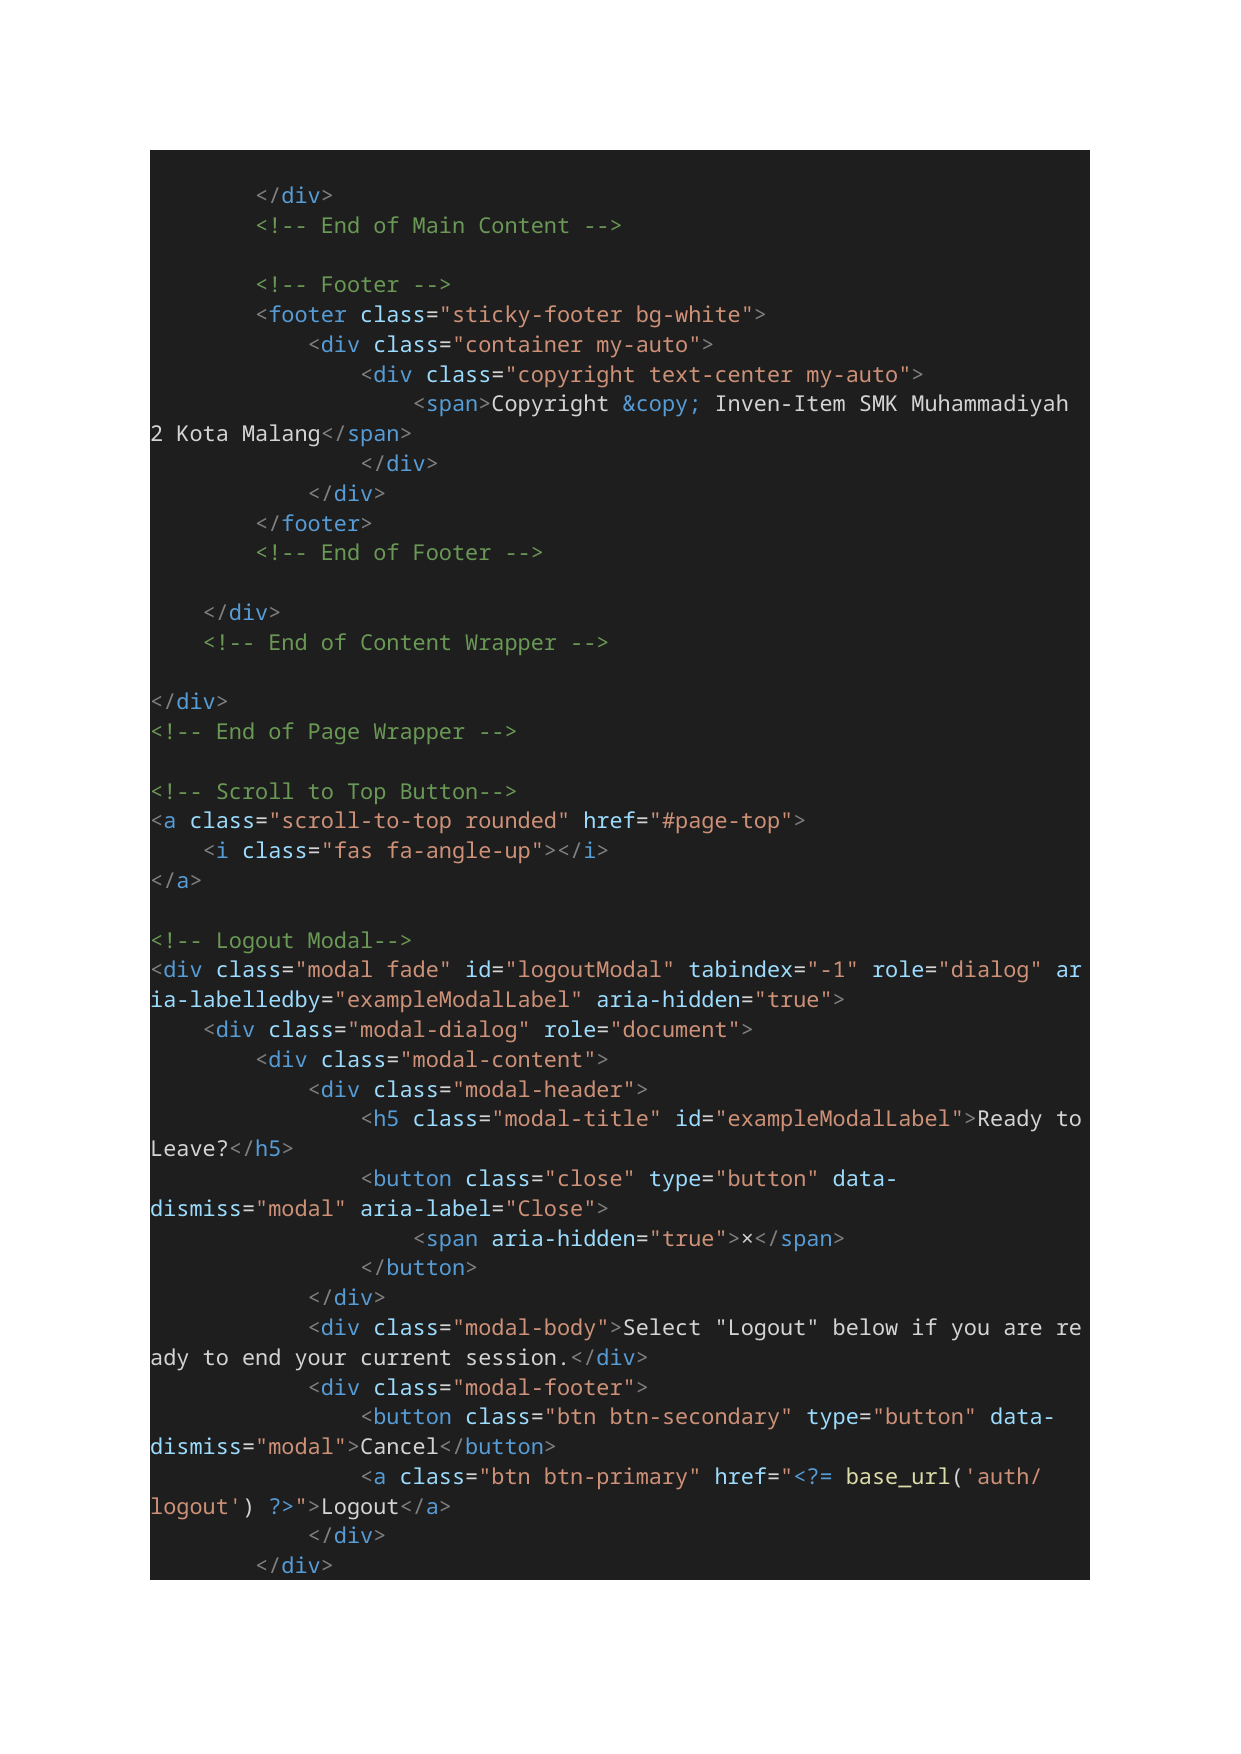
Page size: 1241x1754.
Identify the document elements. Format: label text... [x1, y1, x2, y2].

text <!-- Footer --> [150, 269, 1090, 299]
text </div> [150, 1282, 1090, 1312]
text <a class="btn btn-primary" href="<?= base_url('auth/logout') ?>">Logout</a> [150, 1461, 1090, 1520]
text </footer> [150, 507, 1090, 537]
text </div> [150, 478, 1090, 507]
text <!-- End of Content Wrapper --> [150, 627, 1090, 656]
text <i class="fas fa-angle-up"></i> [150, 835, 1090, 865]
text <div class="copyright text-center my-auto"> [150, 358, 1090, 388]
text </button> [150, 1252, 1090, 1282]
text <div class="modal-header"> [150, 1073, 1090, 1103]
text <!-- End of Footer --> [150, 537, 1090, 567]
text <a class="scroll-to-top rounded" href="#page-top"> [150, 805, 1090, 835]
text <button class="close" type="button" data-dismiss="modal" aria-label="Close"> [150, 1163, 1090, 1222]
text <!-- Logout Modal--> [150, 924, 1090, 954]
text <div class="modal-content"> [150, 1044, 1090, 1073]
text <div class="modal-footer"> [150, 1371, 1090, 1401]
text <h5 class="modal-title" id="exampleModalLabel">Ready to Leave?</h5> [150, 1103, 1090, 1163]
text <span>Copyright &copy; Inven-Item SMK Muhammadiyah 2 Kota Malang</span> [150, 388, 1090, 448]
text </a> [150, 865, 1090, 895]
text </div> [150, 597, 1090, 627]
text </div> [150, 1550, 1090, 1580]
text <!-- End of Page Wrapper --> [150, 716, 1090, 746]
text </div> [150, 686, 1090, 716]
text <div class="container my-auto"> [150, 329, 1090, 358]
text <!-- End of Main Content --> [150, 209, 1090, 239]
text </div> [150, 180, 1090, 209]
text <button class="btn btn-secondary" type="button" data-dismiss="modal">Cancel</button> [150, 1401, 1090, 1461]
text </div> [150, 1520, 1090, 1550]
text </div> [150, 448, 1090, 478]
text <div class="modal-body">Select "Logout" below if you are ready to end your current session.</div> [150, 1312, 1090, 1371]
text <span aria-hidden="true">×</span> [150, 1222, 1090, 1252]
text <div class="modal-dialog" role="document"> [150, 1014, 1090, 1044]
text <div class="modal fade" id="logoutModal" tabindex="-1" role="dialog" aria-labelledby="exampleModalLabel" aria-hidden="true"> [150, 954, 1090, 1014]
text <!-- Scroll to Top Button--> [150, 776, 1090, 805]
text <footer class="sticky-footer bg-white"> [150, 299, 1090, 329]
